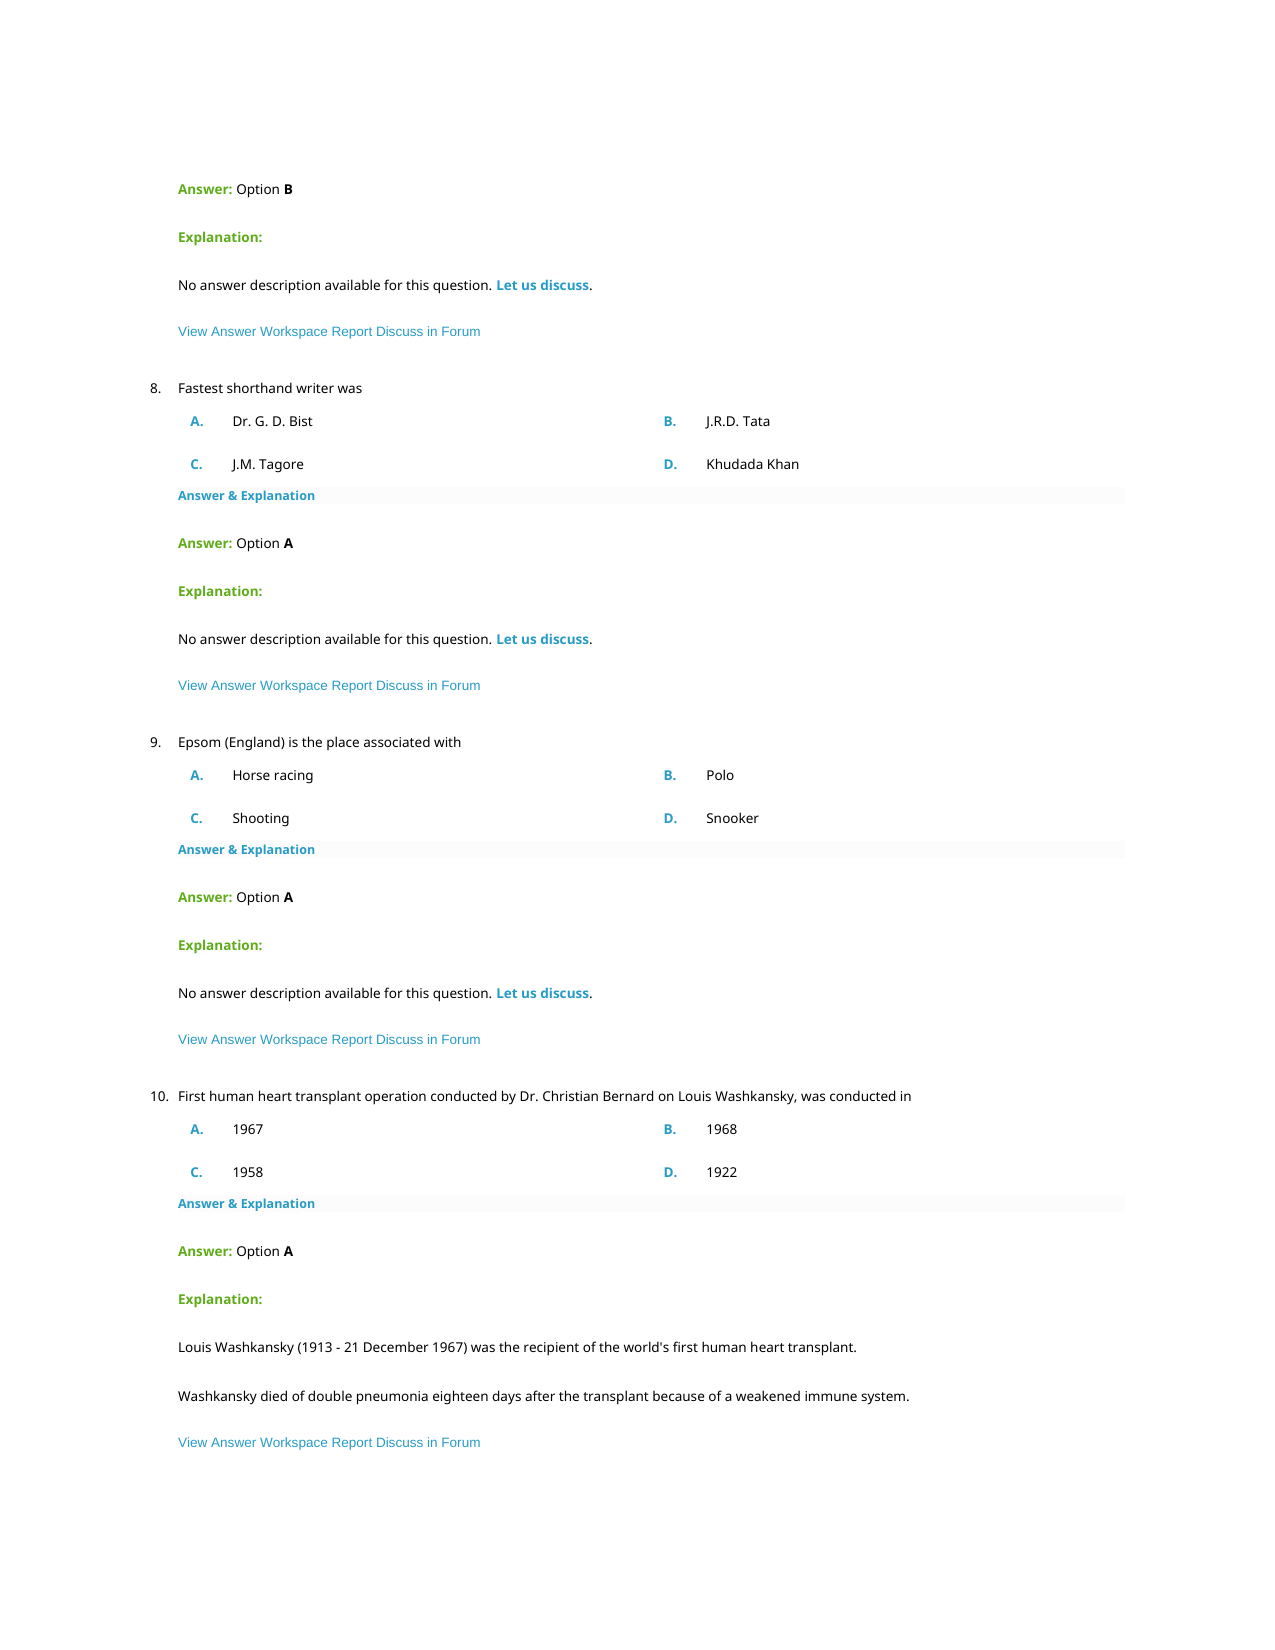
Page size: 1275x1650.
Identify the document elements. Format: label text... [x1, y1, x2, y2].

table_cell Answer & Explanation Answer: Option A Explanation: No answer description available for this question. Let us discuss. View Answer Workspace Report Discuss in Forum [222, 754, 651, 795]
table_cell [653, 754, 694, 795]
table_cell Answer & Explanation Answer: Option A Explanation: No answer description available for this question. Let us discuss. View Answer Workspace Report Discuss in Forum [696, 443, 1124, 485]
table_cell Answer & Explanation Answer: Option A Explanation: No answer description available for this question. Let us discuss. View Answer Workspace Report Discuss in Forum [222, 798, 651, 839]
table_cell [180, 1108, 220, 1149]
table_cell Answer & Explanation Answer: Option A Explanation: No answer description available for this question. Let us discuss. View Answer Workspace Report Discuss in Forum [696, 754, 1124, 795]
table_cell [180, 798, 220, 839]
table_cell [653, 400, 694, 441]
table_header 10. [150, 1087, 178, 1461]
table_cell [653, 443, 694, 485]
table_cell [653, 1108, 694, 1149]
table_header First human heart transplant operation conducted by Dr. Christian Bernard on Louis Washkansky, was conducted in [178, 1087, 1125, 1106]
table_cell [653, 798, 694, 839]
table_cell Answer & Explanation Answer: Option A Explanation: Louis Washkansky (1913 - 21 December 1967) was the recipient of the world's first human heart transplant. Washkansky died of double pneumonia eighteen days after the transplant because of a weakened immune system. View Answer Workspace Report Discuss in Forum [178, 1212, 1125, 1461]
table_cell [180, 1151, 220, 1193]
table_cell Answer & Explanation Answer: Option A Explanation: No answer description available for this question. Let us discuss. View Answer Workspace Report Discuss in Forum [222, 400, 651, 441]
table_header 8. [150, 379, 178, 704]
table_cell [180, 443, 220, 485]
table_header Fastest shorthand writer was [178, 379, 1125, 398]
table_cell Answer & Explanation Answer: Option A Explanation: No answer description available for this question. Let us discuss. View Answer Workspace Report Discuss in Forum [178, 504, 1125, 704]
table_header 9. [150, 733, 178, 1059]
table_cell Answer & Explanation Answer: Option A Explanation: No answer description available for this question. Let us discuss. View Answer Workspace Report Discuss in Forum [696, 798, 1124, 839]
table_cell Answer & Explanation Answer: Option A Explanation: No answer description available for this question. Let us discuss. View Answer Workspace Report Discuss in Forum [696, 400, 1124, 441]
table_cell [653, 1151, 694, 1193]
table_cell Answer & Explanation Answer: Option A Explanation: No answer description available for this question. Let us discuss. View Answer Workspace Report Discuss in Forum [222, 443, 651, 485]
table_cell Answer & Explanation Answer: Option A Explanation: No answer description available for this question. Let us discuss. View Answer Workspace Report Discuss in Forum [178, 858, 1125, 1059]
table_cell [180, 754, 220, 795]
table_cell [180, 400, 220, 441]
table_header Epsom (England) is the place associated with [178, 733, 1125, 752]
